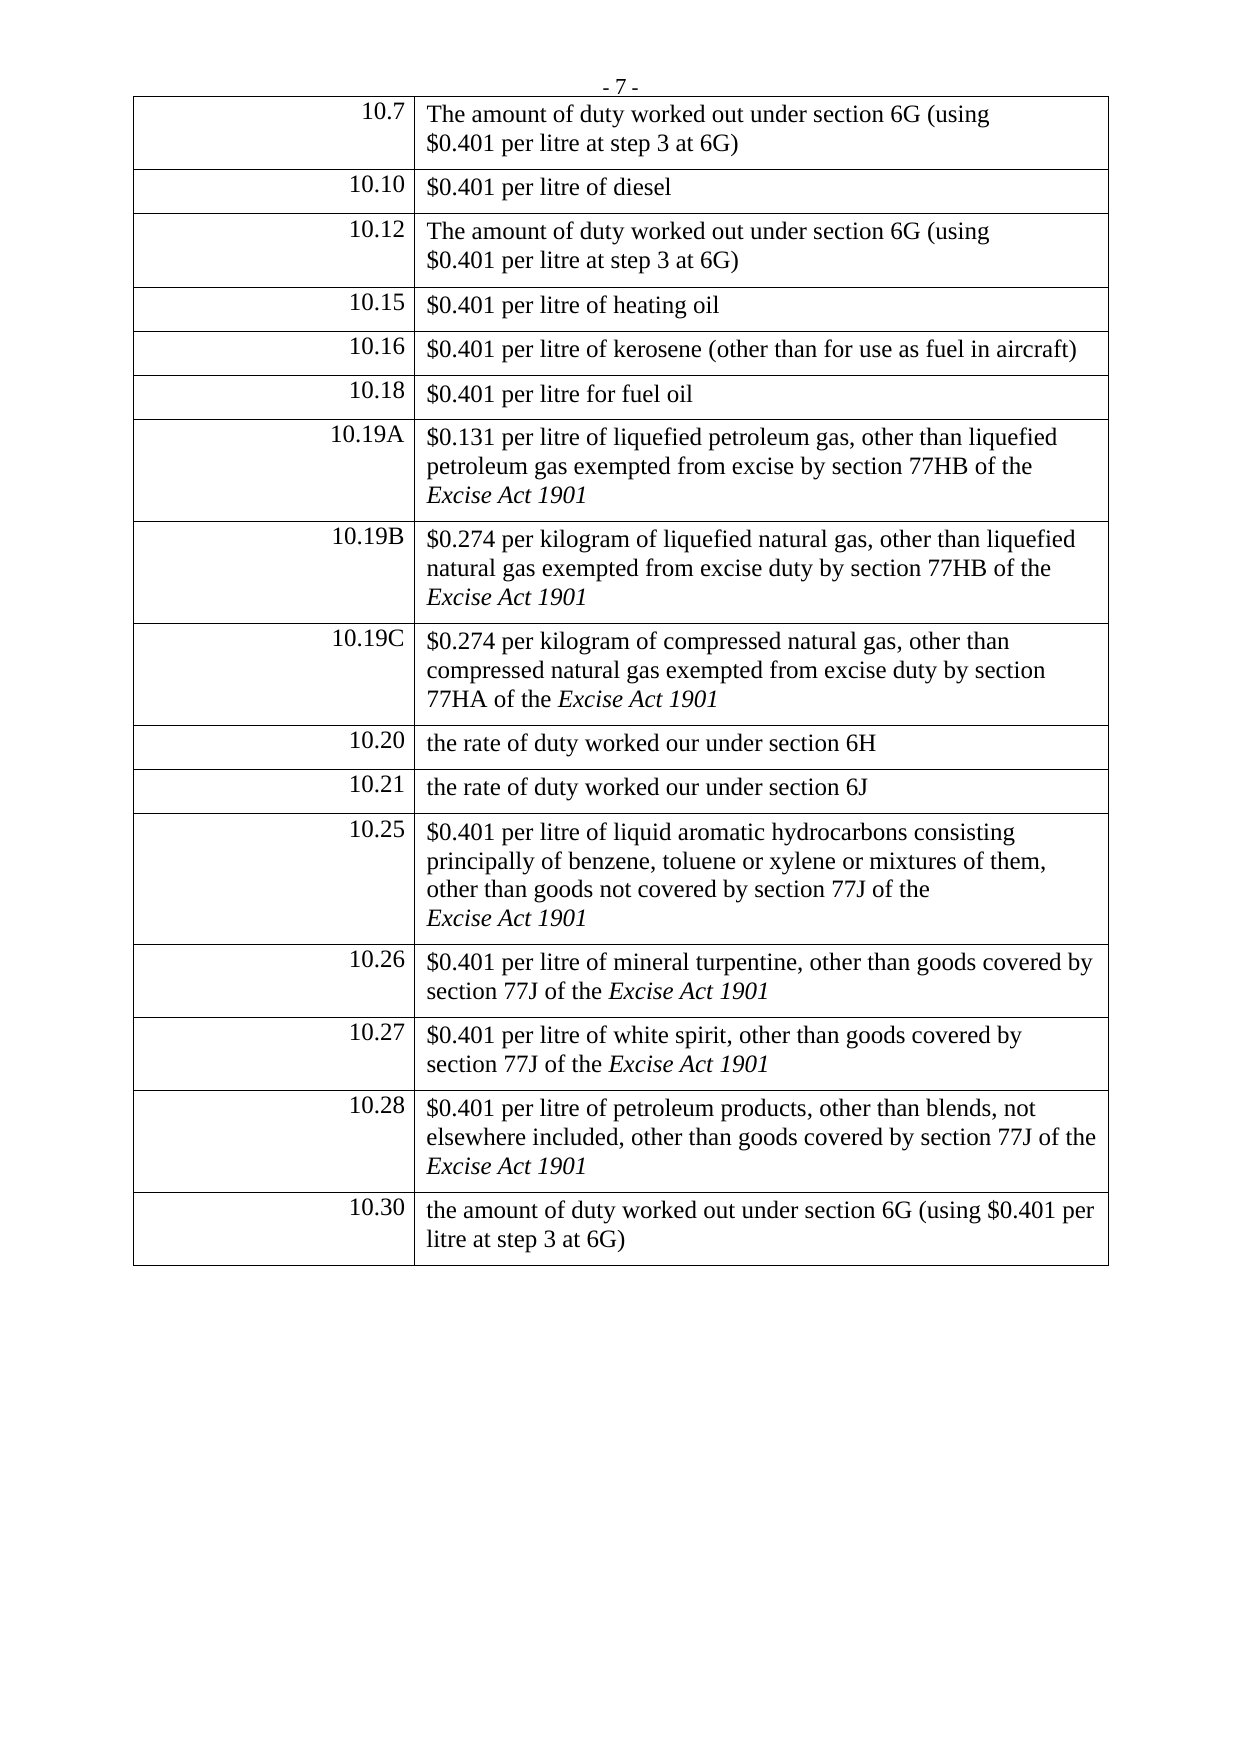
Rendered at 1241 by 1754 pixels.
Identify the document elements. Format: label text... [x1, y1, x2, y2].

table_cell 10.10 [134, 170, 414, 213]
table_cell $0.131 per litre of liquefied petroleum gas, other than liquefied petroleum gas exempted from excise by section 77HB of the Excise Act 1901 [415, 420, 1108, 521]
table_cell $0.401 per litre of petroleum products, other than blends, not elsewhere included, other than goods covered by section 77J of the Excise Act 1901 [415, 1091, 1108, 1192]
table_cell 10.18 [134, 376, 414, 419]
table_cell 10.25 [134, 814, 414, 944]
table_cell 10.21 [134, 770, 414, 813]
table_cell $0.274 per kilogram of compressed natural gas, other than compressed natural gas exempted from excise duty by section 77HA of the Excise Act 1901 [415, 624, 1108, 725]
table_cell 10.7 [134, 97, 414, 169]
table_cell $0.401 per litre of diesel [415, 170, 1108, 213]
table_cell 10.30 [134, 1193, 414, 1265]
table_cell 10.20 [134, 726, 414, 769]
table_cell The amount of duty worked out under section 6G (using $0.401 per litre at step 3 at 6G) [415, 214, 1108, 287]
table_cell $0.401 per litre of liquid aromatic hydrocarbons consisting principally of benzene, toluene or xylene or mixtures of them, other than goods not covered by section 77J of the Excise Act 1901 [415, 814, 1108, 944]
table_cell $0.401 per litre of heating oil [415, 288, 1108, 331]
table_cell $0.401 per litre for fuel oil [415, 376, 1108, 419]
table_cell 10.12 [134, 214, 414, 287]
table_cell 10.19B [134, 522, 414, 623]
table_cell $0.274 per kilogram of liquefied natural gas, other than liquefied natural gas exempted from excise duty by section 77HB of the Excise Act 1901 [415, 522, 1108, 623]
table_cell 10.26 [134, 945, 414, 1017]
table_cell $0.401 per litre of kerosene (other than for use as fuel in aircraft) [415, 332, 1108, 375]
table_cell $0.401 per litre of mineral turpentine, other than goods covered by section 77J of the Excise Act 1901 [415, 945, 1108, 1017]
table_cell 10.28 [134, 1091, 414, 1192]
table_cell the amount of duty worked out under section 6G (using $0.401 per litre at step 3 at 6G) [415, 1193, 1108, 1265]
table_cell 10.15 [134, 288, 414, 331]
table_cell 10.16 [134, 332, 414, 375]
table_cell the rate of duty worked our under section 6J [415, 770, 1108, 813]
table_cell the rate of duty worked our under section 6H [415, 726, 1108, 769]
table_cell 10.19C [134, 624, 414, 725]
table_cell $0.401 per litre of white spirit, other than goods covered by section 77J of the Excise Act 1901 [415, 1018, 1108, 1090]
table_cell The amount of duty worked out under section 6G (using $0.401 per litre at step 3 at 6G) [415, 97, 1108, 169]
table_cell 10.27 [134, 1018, 414, 1090]
table_cell 10.19A [134, 420, 414, 521]
